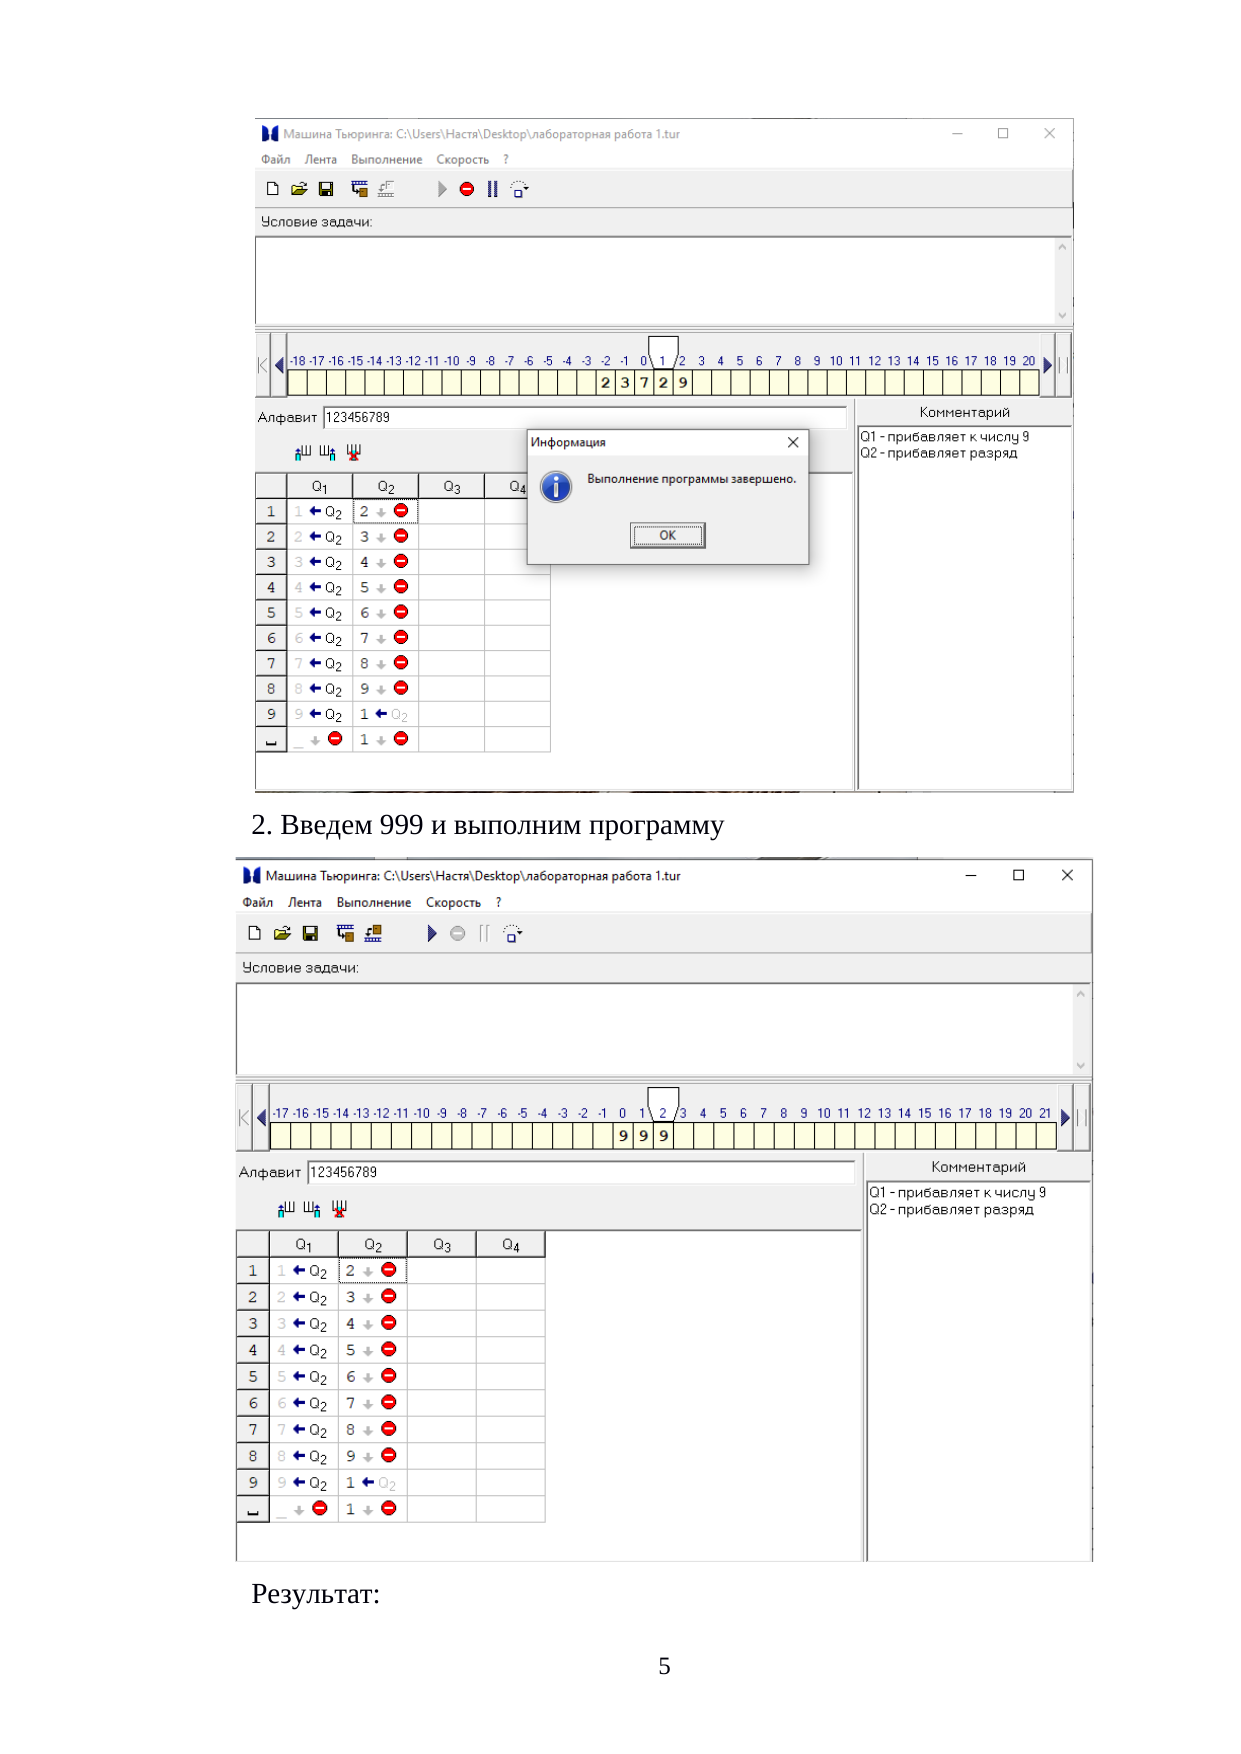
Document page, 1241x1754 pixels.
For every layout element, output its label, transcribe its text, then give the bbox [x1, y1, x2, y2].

picture [235, 857, 1094, 1562]
picture [255, 118, 1074, 793]
list Результат: [177, 1576, 1152, 1610]
list 2. Введем 999 и выполним программу [177, 807, 1152, 841]
